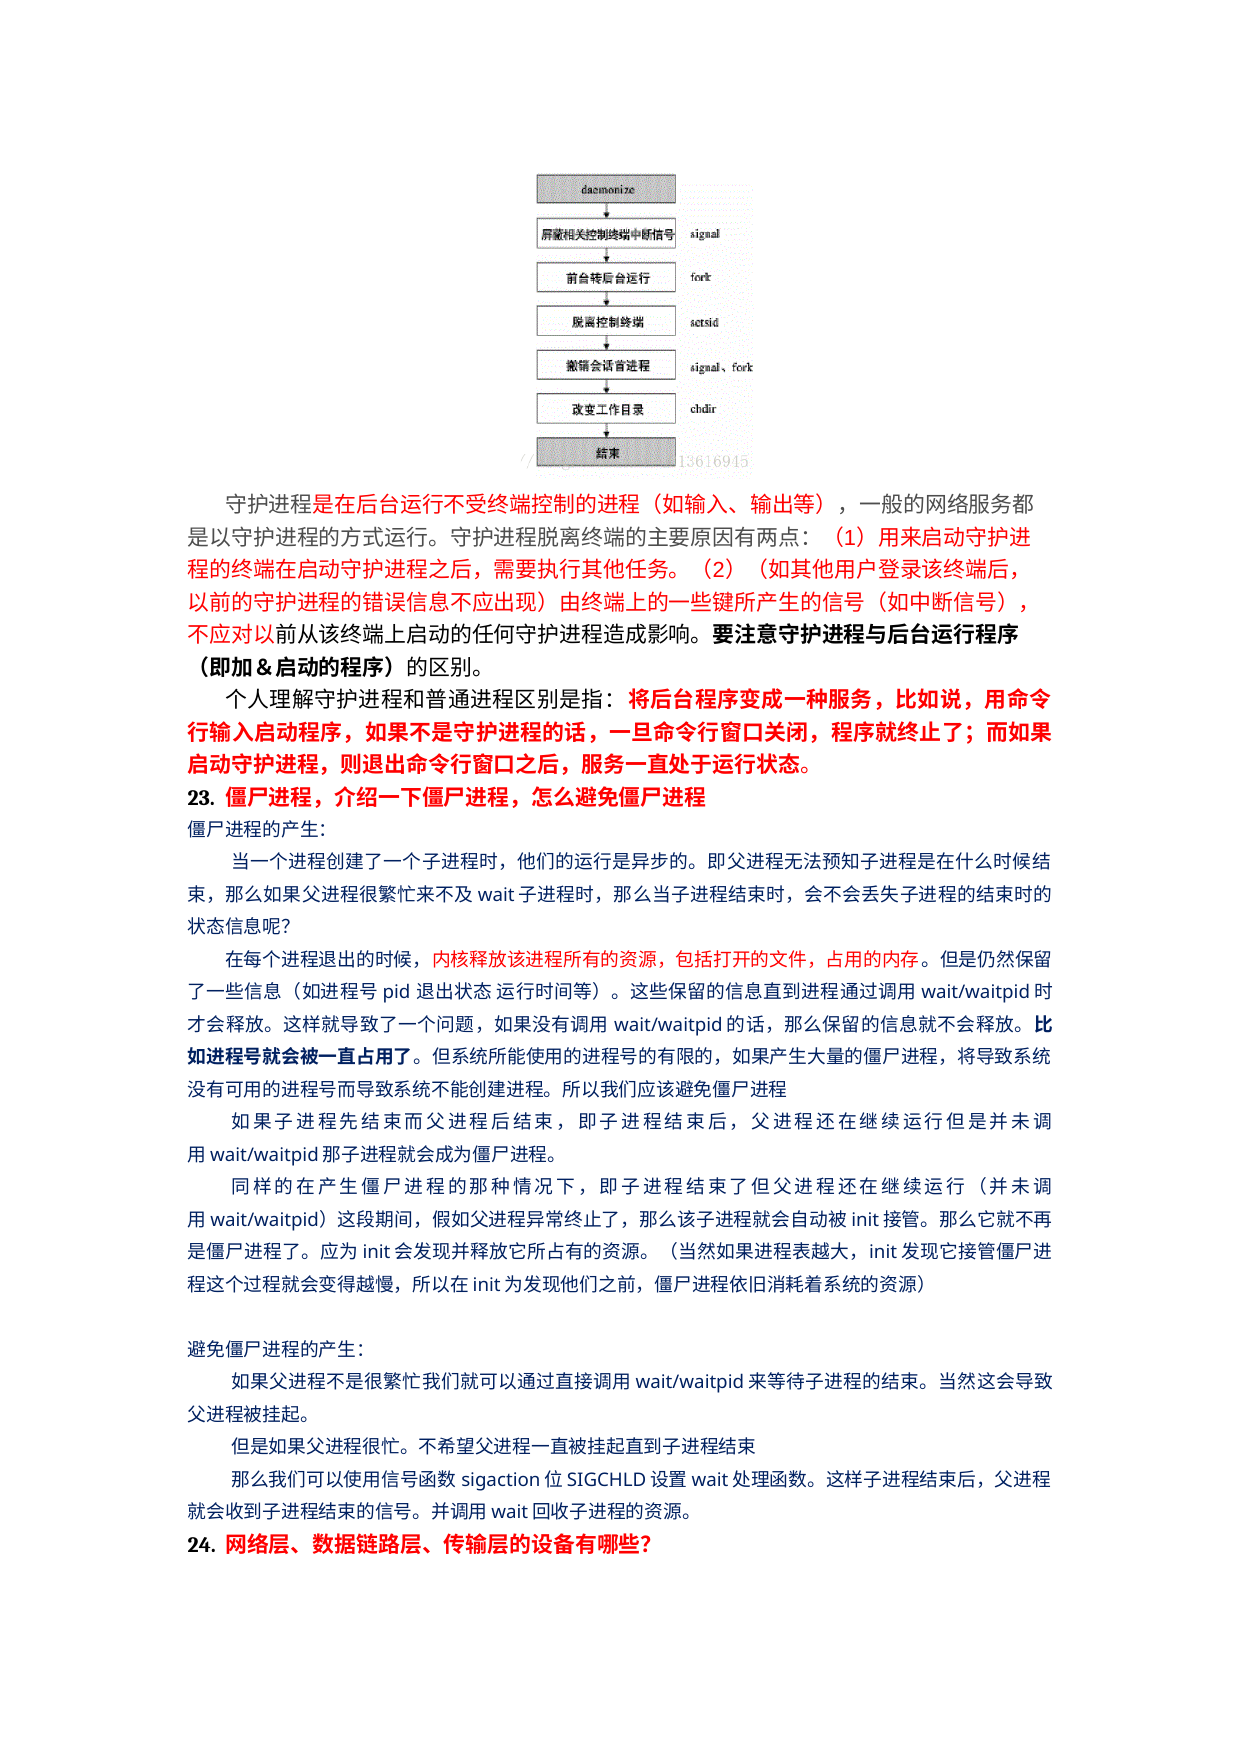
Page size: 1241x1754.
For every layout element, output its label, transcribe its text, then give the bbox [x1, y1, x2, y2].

text 僵尸进程的产生： [187, 812, 1053, 844]
picture [520, 162, 758, 479]
text 如果父进程不是很繁忙我们就可以通过直接调用wait/waitpid来等待子进程的结束。当然这会导致父进程被挂起。 [187, 1364, 1053, 1429]
title 僵尸进程，介绍一下僵尸进程，怎么避免僵尸进程 [187, 779, 1053, 812]
text 同样的在产生僵尸进程的那种情况下，即子进程结束了但父进程还在继续运行（并未调用wait/waitpid）这段期间，假如父进程异常终止了，那么该子进程就会自动被init接管。那么它就不再是僵尸进程了。应为init会发现并释放它所占有的资源。（当然如果进程表越大，init发现它接管僵尸进程这个过程就会变得越慢，所以在init为发现他们之前，僵尸进程依旧消耗着系统的资源） [187, 1169, 1053, 1299]
text 在每个进程退出的时候，内核释放该进程所有的资源，包括打开的文件，占用的内存。但是仍然保留了一些信息（如进程号pid 退出状态 运行时间等）。这些保留的信息直到进程通过调用wait/waitpid时才会释放。这样就导致了一个问题，如果没有调用wait/waitpid的话，那么保留的信息就不会释放。比如进程号就会被一直占用了。但系统所能使用的进程号的有限的，如果产生大量的僵尸进程，将导致系统没有可用的进程号而导致系统不能创建进程。所以我们应该避免僵尸进程 [187, 942, 1053, 1104]
text 守护进程是在后台运行不受终端控制的进程（如输入、输出等），一般的网络服务都是以守护进程的方式运行。守护进程脱离终端的主要原因有两点：（1）用来启动守护进程的终端在启动守护进程之后，需要执行其他任务。（2）（如其他用户登录该终端后，以前的守护进程的错误信息不应出现）由终端上的一些键所产生的信号（如中断信号），不应对以前从该终端上启动的任何守护进程造成影响。要注意守护进程与后台运行程序（即加＆启动的程序）的区别。 [187, 487, 1053, 682]
text 但是如果父进程很忙。不希望父进程一直被挂起直到子进程结束 [187, 1429, 1053, 1462]
text 当一个进程创建了一个子进程时，他们的运行是异步的。即父进程无法预知子进程是在什么时候结束，那么如果父进程很繁忙来不及wait子进程时，那么当子进程结束时，会不会丢失子进程的结束时的状态信息呢？ [187, 844, 1053, 942]
text 如果子进程先结束而父进程后结束，即子进程结束后，父进程还在继续运行但是并未调用wait/waitpid那子进程就会成为僵尸进程。 [187, 1104, 1053, 1169]
title 网络层、数据链路层、传输层的设备有哪些？ [187, 1527, 1053, 1559]
text 避免僵尸进程的产生： [187, 1332, 1053, 1364]
text 那么我们可以使用信号函数sigaction位SIGCHLD设置wait处理函数。这样子进程结束后，父进程就会收到子进程结束的信号。并调用wait回收子进程的资源。 [187, 1462, 1053, 1527]
text 个人理解守护进程和普通进程区别是指：将后台程序变成一种服务，比如说，用命令行输入启动程序，如果不是守护进程的话，一旦命令行窗口关闭，程序就终止了；而如果启动守护进程，则退出命令行窗口之后，服务一直处于运行状态。 [187, 682, 1053, 779]
